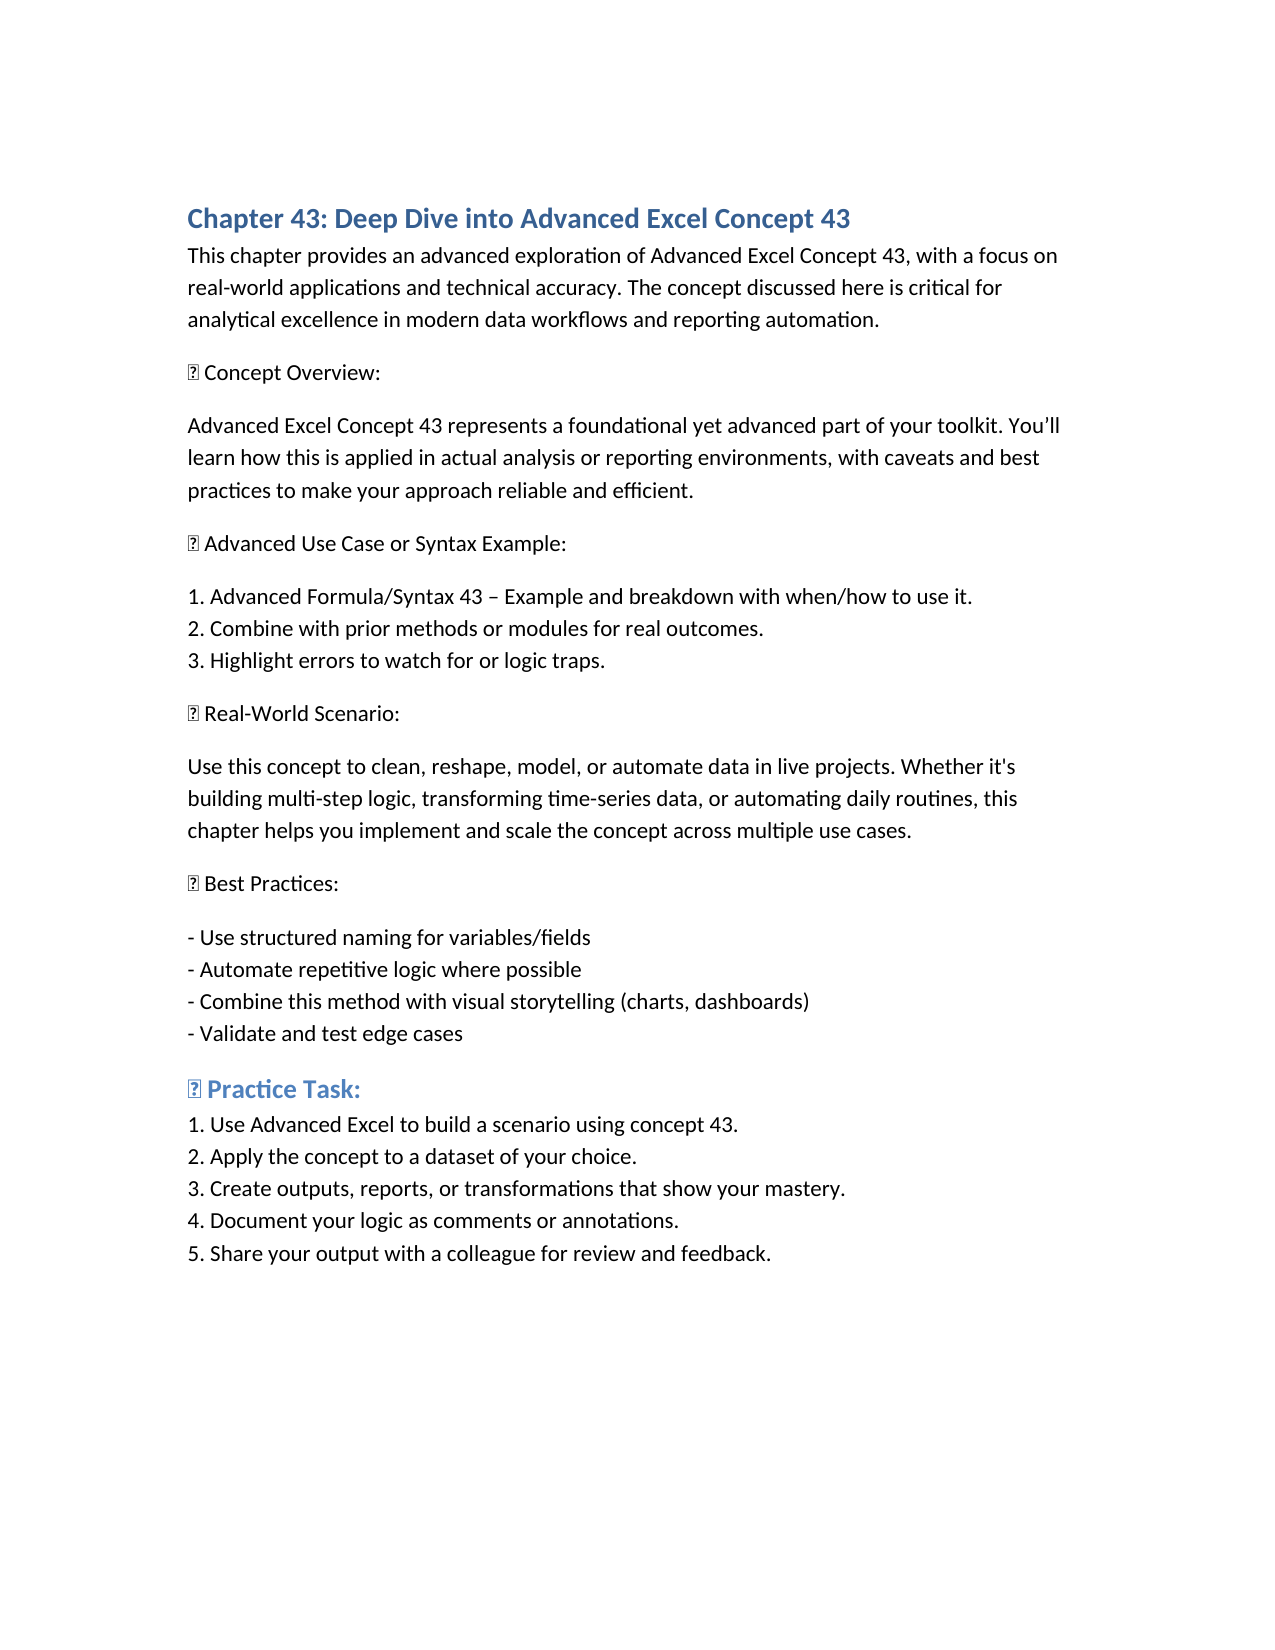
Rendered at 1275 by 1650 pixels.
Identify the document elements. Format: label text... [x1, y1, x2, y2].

text 🧮 Advanced Use Case or Syntax Example: [187, 529, 1087, 557]
text This chapter provides an advanced exploration of Advanced Excel Concept 43, with a focus on real-world applications and technical accuracy. The concept discussed here is critical for analytical excellence in modern data workflows and reporting automation. [187, 241, 1087, 333]
text 🧠 Concept Overview: [187, 358, 1087, 386]
subtitle Chapter 43: Deep Dive into Advanced Excel Concept 43 [187, 200, 1087, 236]
text 💼 Real-World Scenario: [187, 699, 1087, 727]
text 1. Advanced Formula/Syntax 43 – Example and breakdown with when/how to use it. 2. Combine with prior methods or modules for real outcomes. 3. Highlight errors to watch for or logic traps. [187, 582, 1087, 674]
subtitle 📝 Practice Task: [187, 1072, 1087, 1105]
text 1. Use Advanced Excel to build a scenario using concept 43. 2. Apply the concept to a dataset of your choice. 3. Create outputs, reports, or transformations that show your mastery. 4. Document your logic as comments or annotations. 5. Share your output with a colleague for review and feedback. [187, 1110, 1087, 1267]
text Advanced Excel Concept 43 represents a foundational yet advanced part of your toolkit. You’ll learn how this is applied in actual analysis or reporting environments, with caveats and best practices to make your approach reliable and efficient. [187, 411, 1087, 504]
text ✅ Best Practices: [187, 869, 1087, 898]
text - Use structured naming for variables/fields - Automate repetitive logic where possible - Combine this method with visual storytelling (charts, dashboards) - Validate and test edge cases [187, 923, 1087, 1047]
text Use this concept to clean, reshape, model, or automate data in live projects. Whether it's building multi-step logic, transforming time-series data, or automating daily routines, this chapter helps you implement and scale the concept across multiple use cases. [187, 752, 1087, 844]
